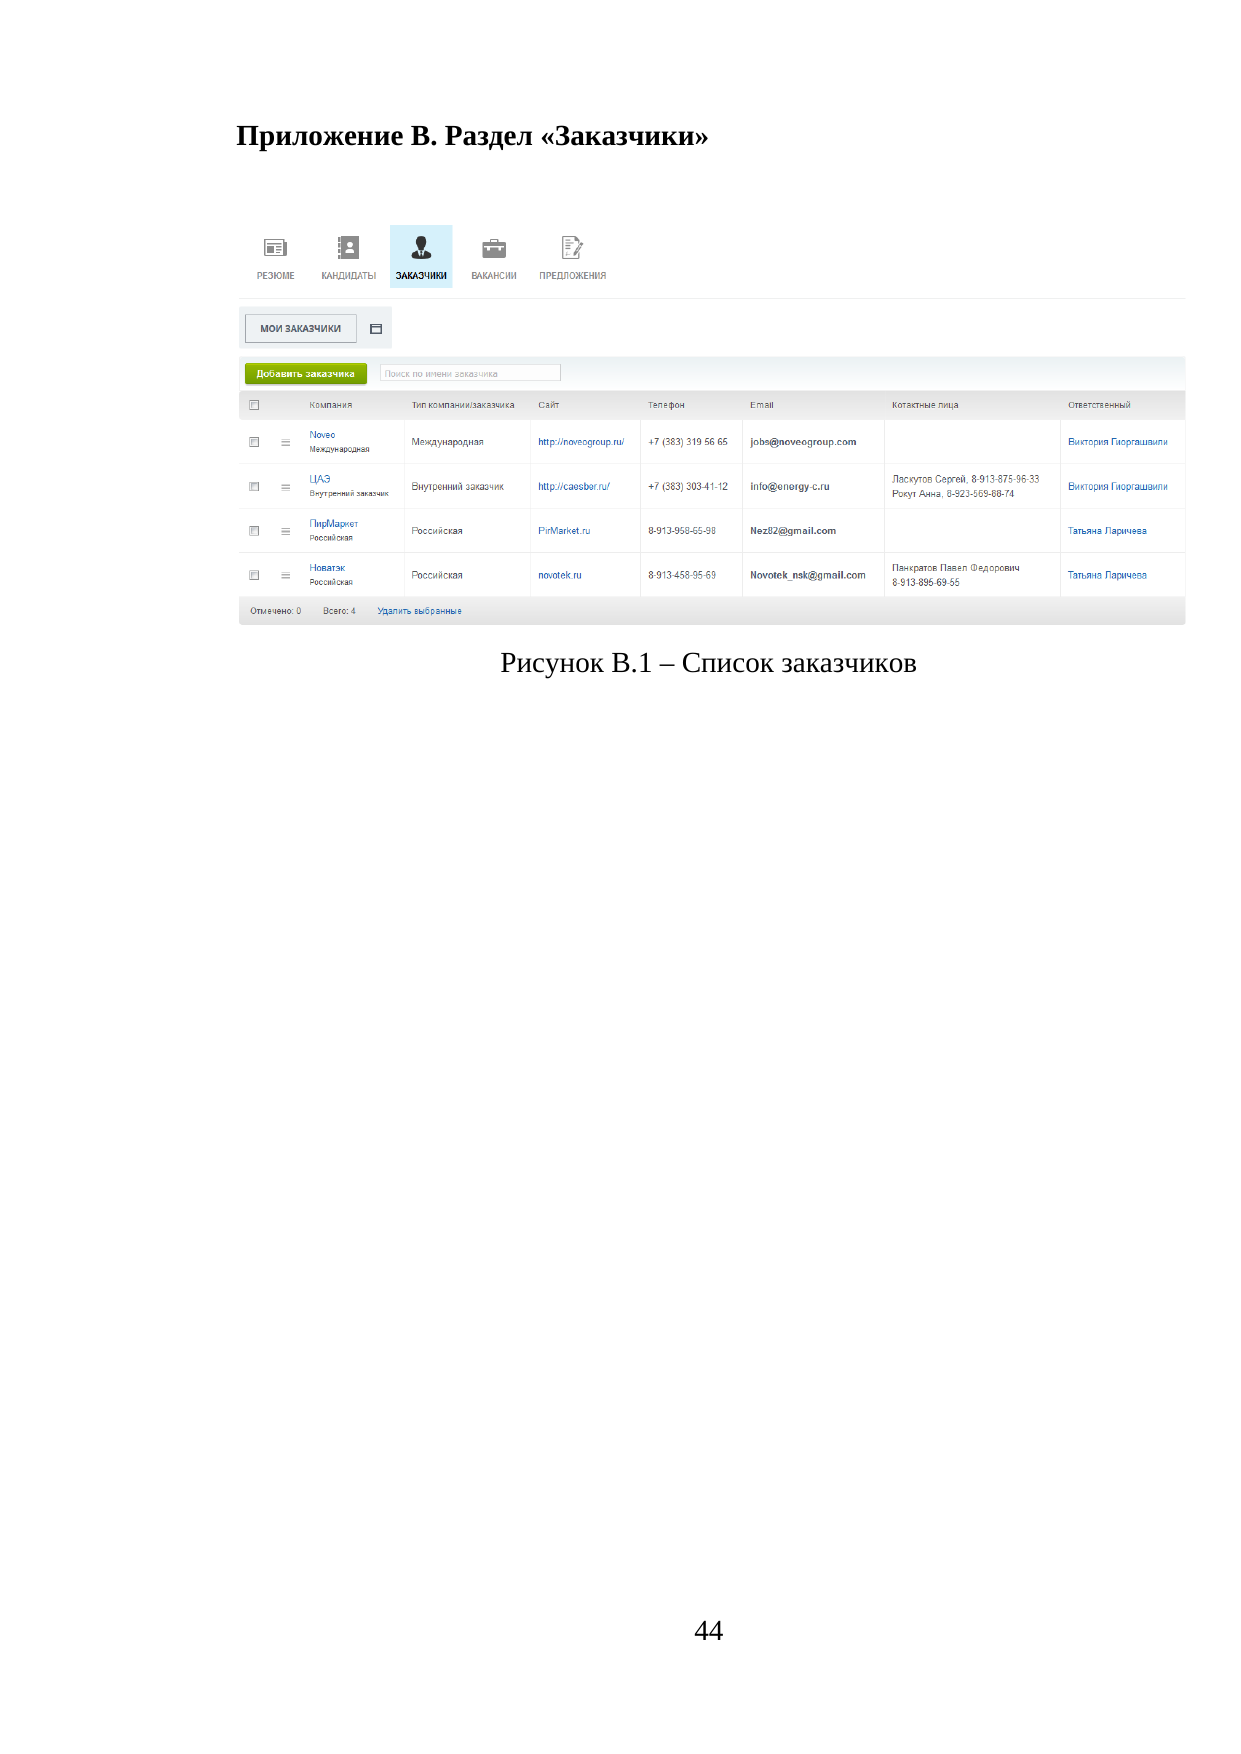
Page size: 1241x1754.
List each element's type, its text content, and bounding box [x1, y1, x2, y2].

subtitle Приложение В. Раздел «Заказчики» [236, 118, 1181, 152]
text Рисунок В.1 – Список заказчиков [177, 645, 1181, 679]
picture [236, 218, 1191, 629]
